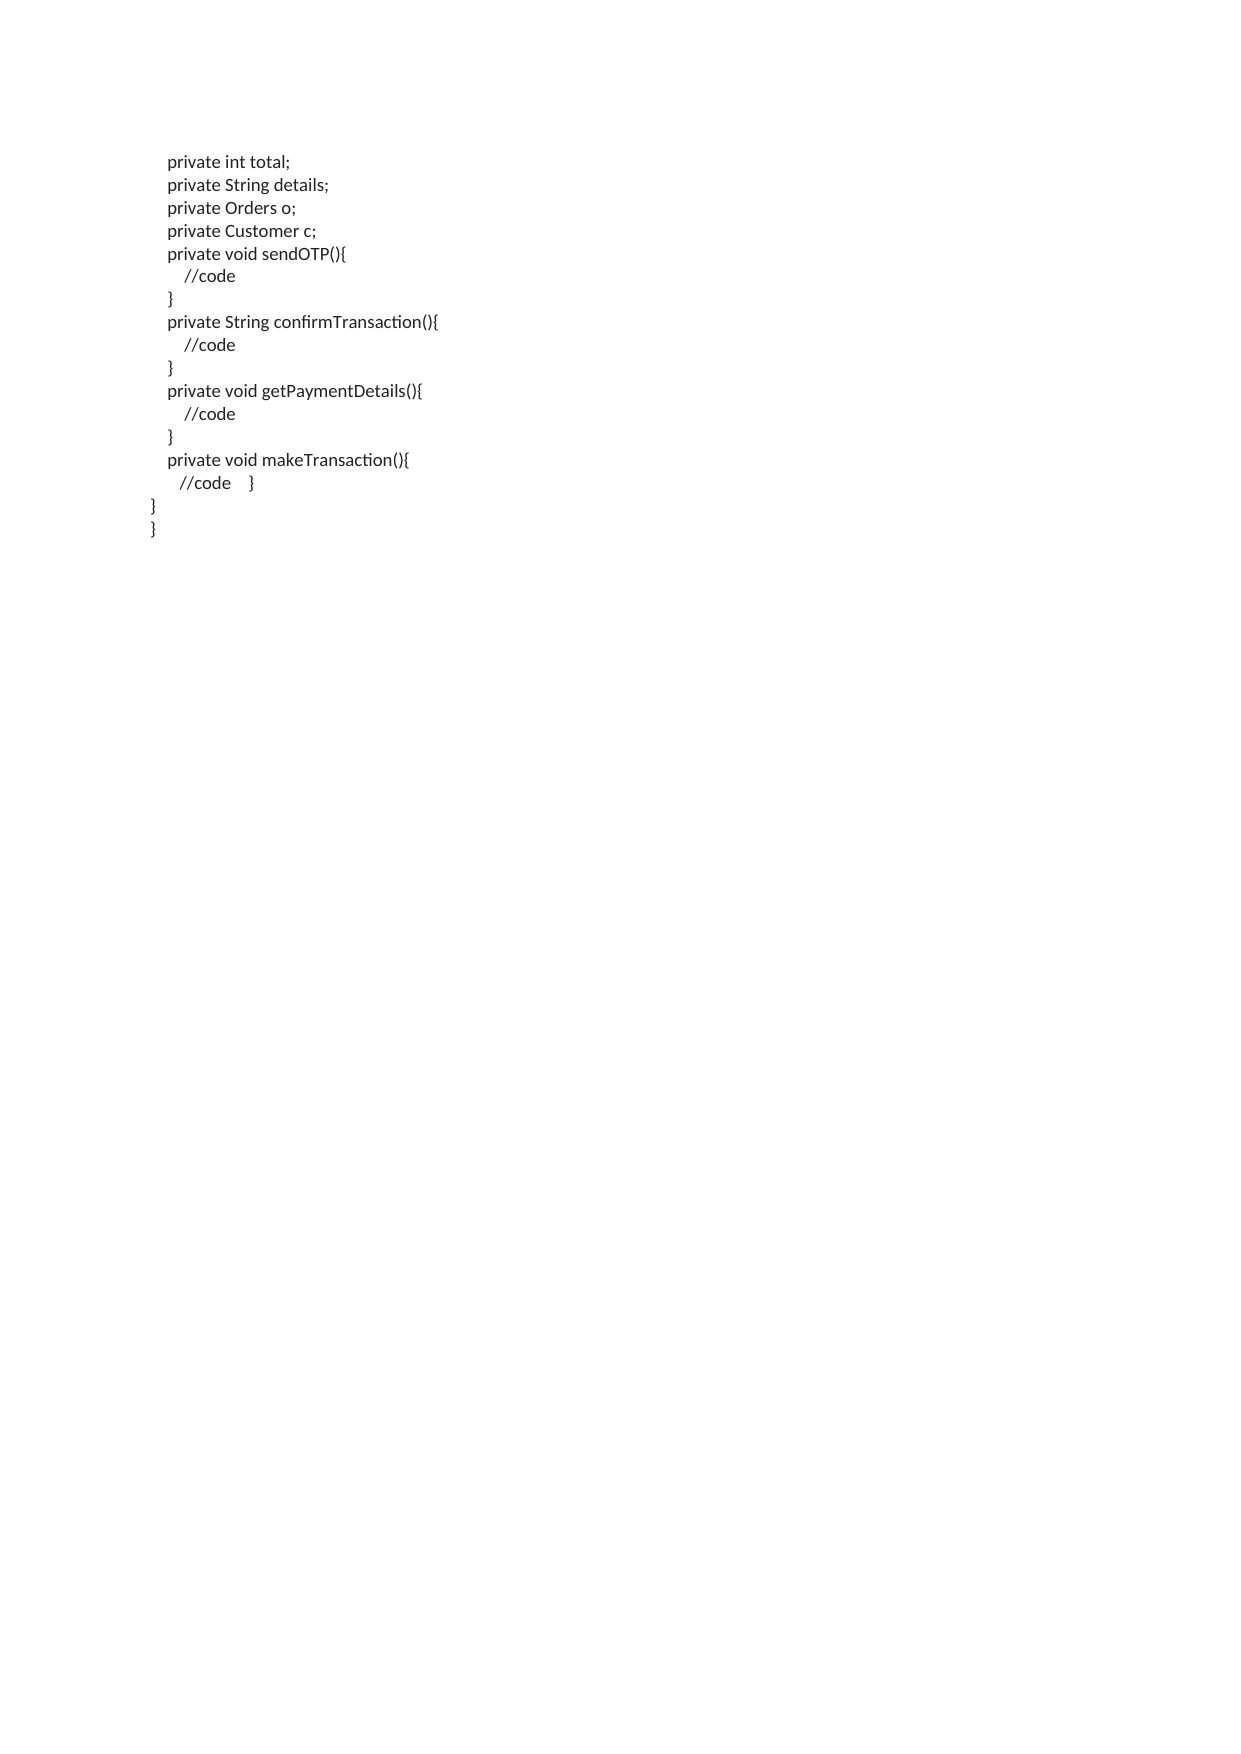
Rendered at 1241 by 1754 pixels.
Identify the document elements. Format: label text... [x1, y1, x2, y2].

text private int total; [150, 150, 1090, 173]
text } [150, 425, 1090, 448]
text //code [150, 333, 1090, 356]
text } [150, 517, 1090, 539]
text private void makeTransaction(){ [150, 448, 1090, 471]
text private void sendOTP(){ [150, 242, 1090, 264]
text } [150, 356, 1090, 379]
text private String details; [150, 173, 1090, 196]
text } [150, 287, 1090, 310]
text //code } [150, 471, 1090, 494]
text private Customer c; [150, 219, 1090, 242]
text //code [150, 264, 1090, 287]
text private String confirmTransaction(){ [150, 310, 1090, 333]
text private Orders o; [150, 196, 1090, 219]
text private void getPaymentDetails(){ [150, 379, 1090, 402]
text //code [150, 402, 1090, 425]
text } [150, 494, 1090, 517]
